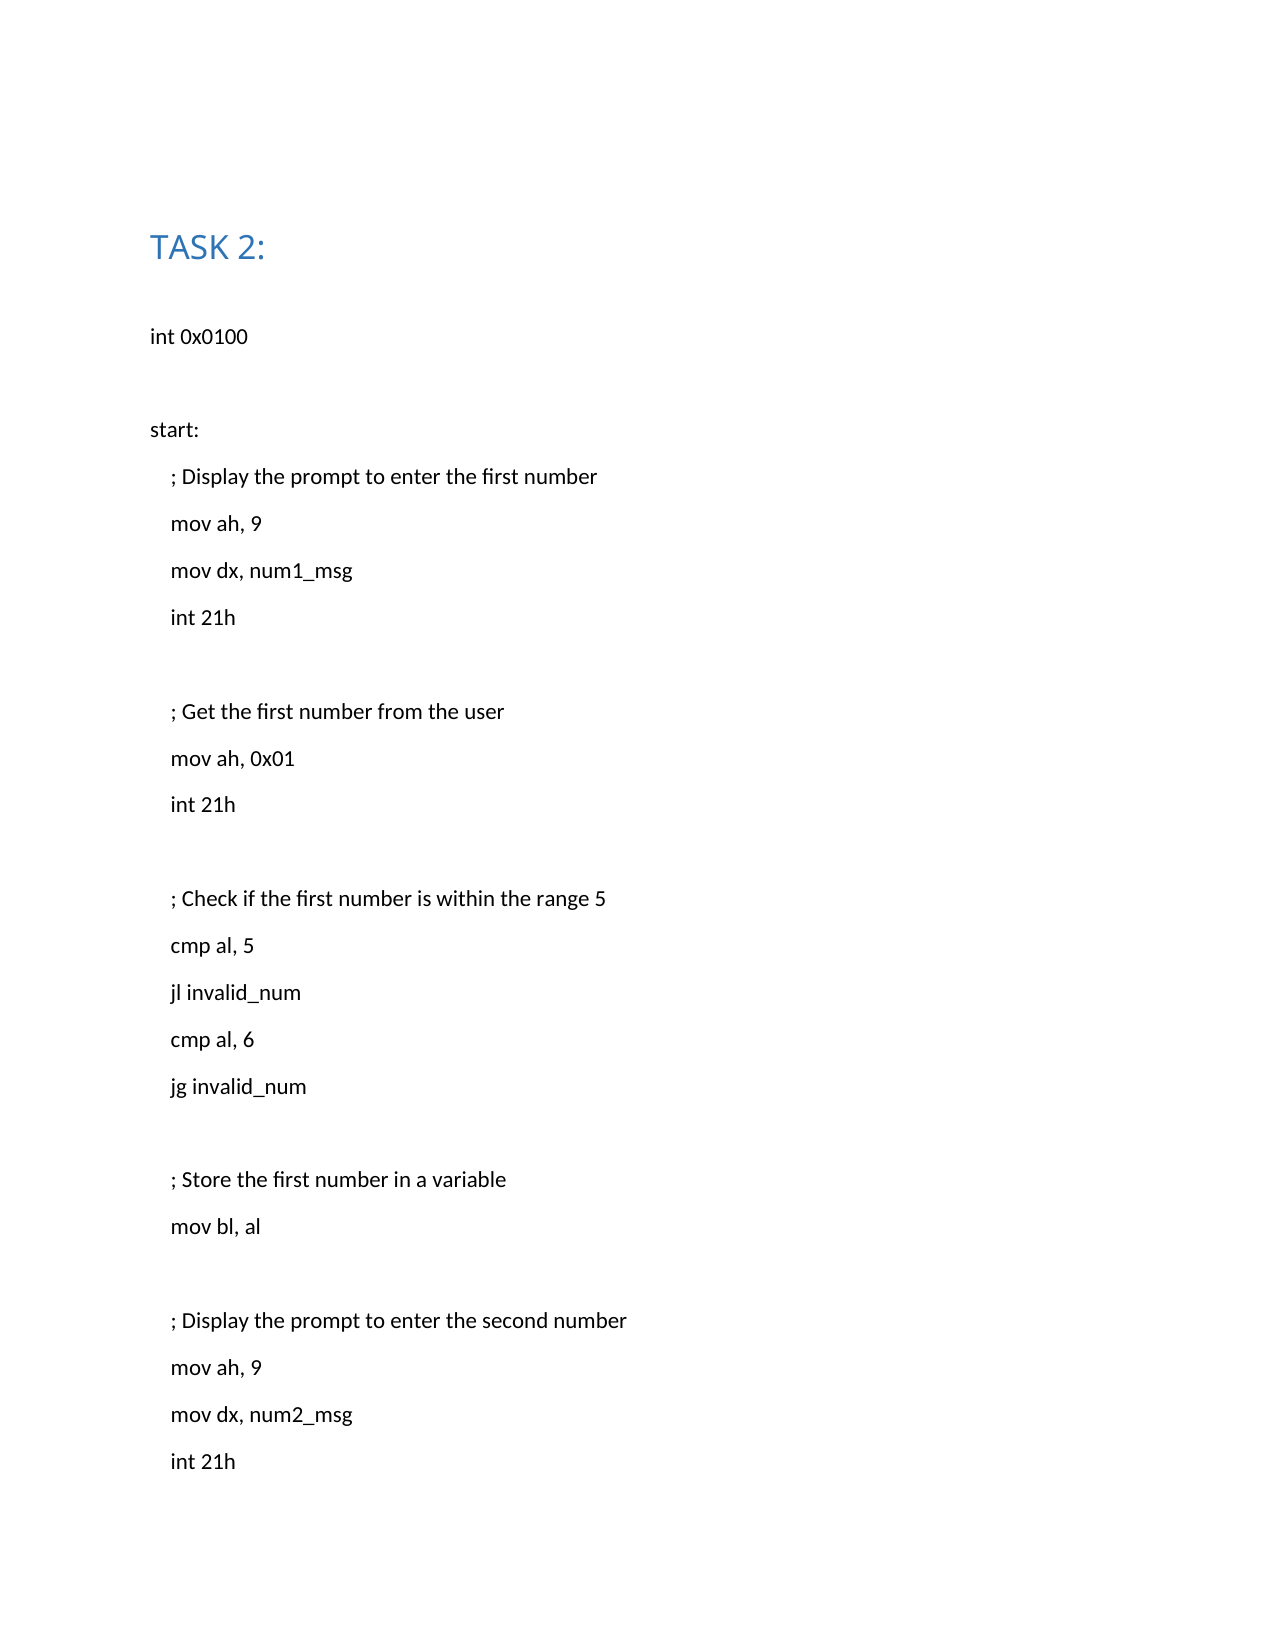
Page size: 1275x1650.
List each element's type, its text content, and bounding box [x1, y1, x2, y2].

text ; Get the first number from the user [150, 697, 1125, 725]
text int 21h [150, 791, 1125, 819]
text int 21h [150, 603, 1125, 631]
text mov ah, 9 [150, 1353, 1125, 1381]
text mov ah, 0x01 [150, 744, 1125, 772]
text start: [150, 416, 1125, 444]
text ; Display the prompt to enter the second number [150, 1306, 1125, 1334]
text ; Store the first number in a variable [150, 1166, 1125, 1194]
text mov dx, num2_msg [150, 1400, 1125, 1428]
text mov dx, num1_msg [150, 556, 1125, 584]
subtitle TASK 2: [150, 224, 1125, 318]
text mov ah, 9 [150, 509, 1125, 537]
text ; Display the prompt to enter the first number [150, 462, 1125, 491]
text cmp al, 6 [150, 1025, 1125, 1053]
text ; Check if the first number is within the range 5 [150, 884, 1125, 912]
text mov bl, al [150, 1212, 1125, 1241]
text int 21h [150, 1447, 1125, 1475]
text int 0x0100 [150, 322, 1125, 350]
text jl invalid_num [150, 978, 1125, 1006]
text jg invalid_num [150, 1072, 1125, 1100]
text cmp al, 5 [150, 931, 1125, 959]
